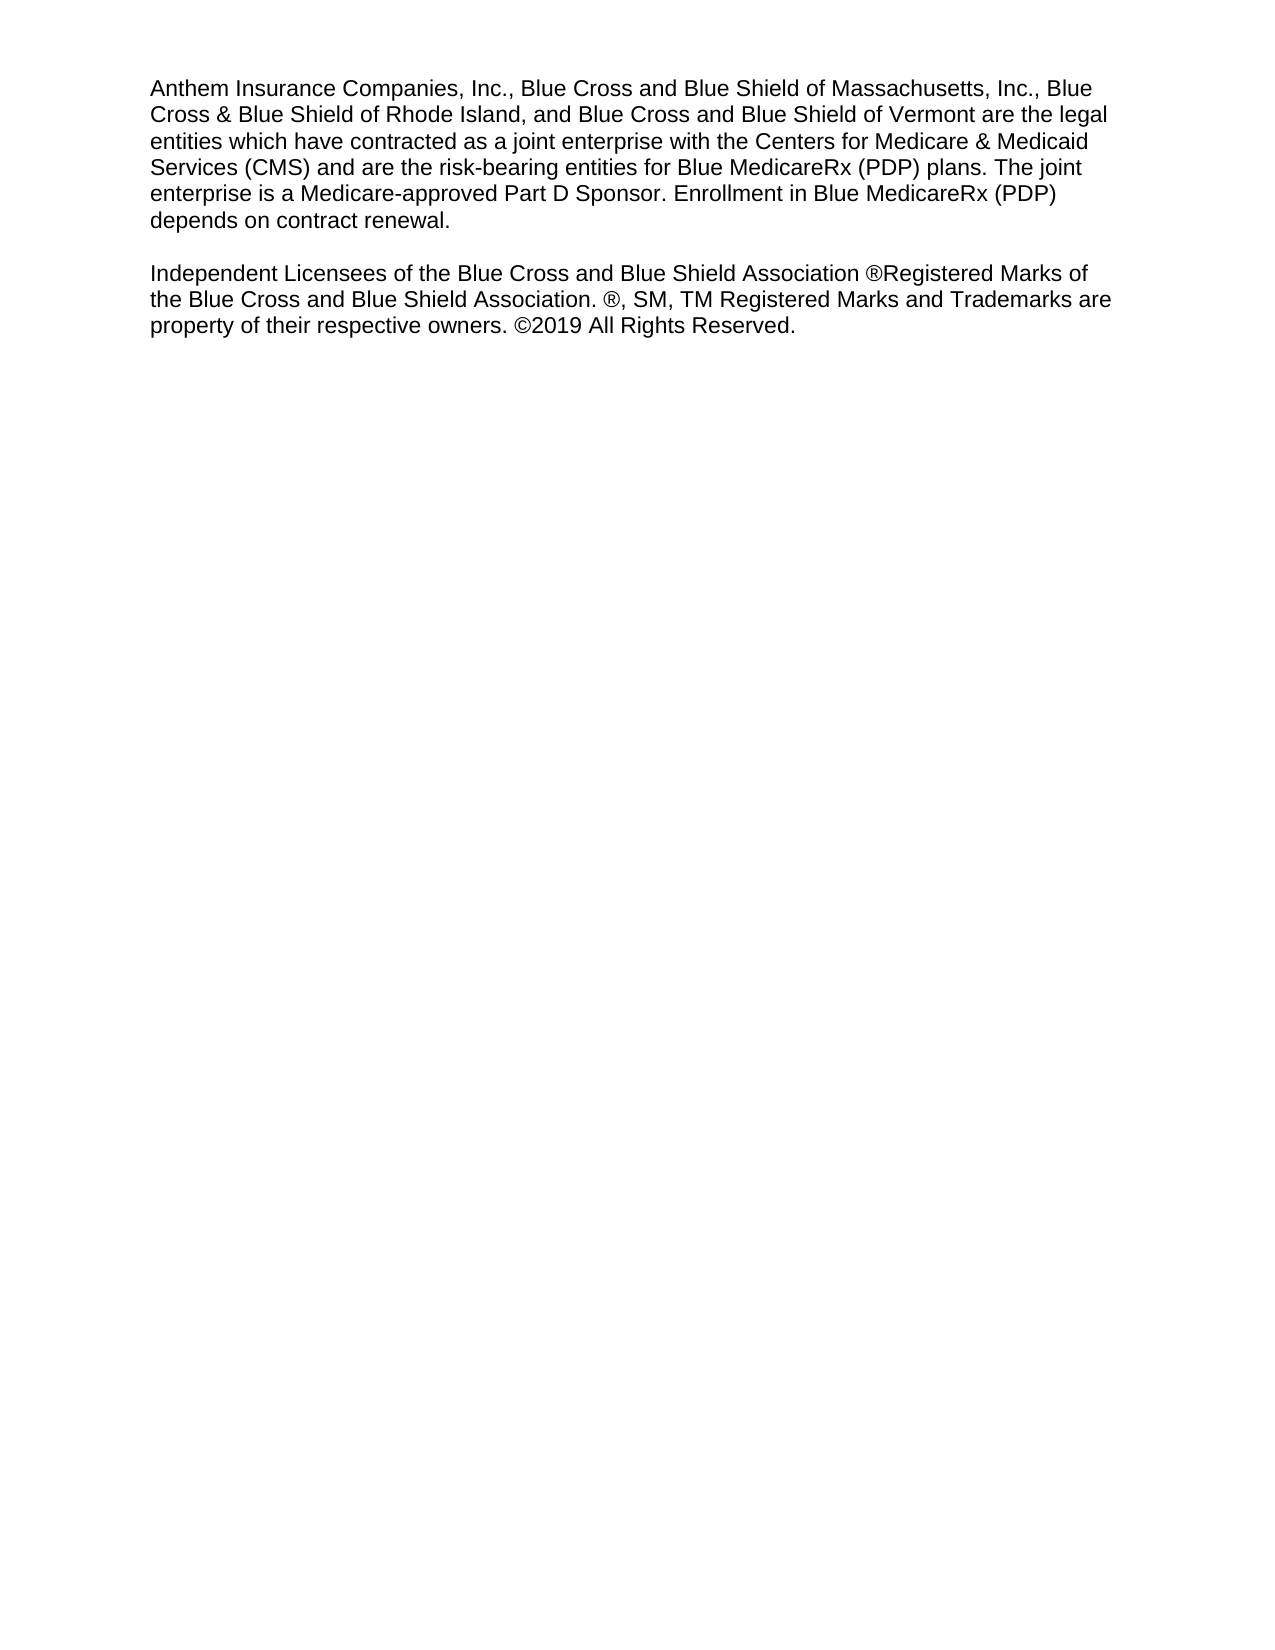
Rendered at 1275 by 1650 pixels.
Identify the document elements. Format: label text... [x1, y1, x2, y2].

list Independent Licensees of the Blue Cross and Blue Shield Association ®Registered Marks of the Blue Cross and Blue Shield Association. ®, SM, TM Registered Marks and Trademarks are property of their respective owners. ©2019 All Rights Reserved. [150, 259, 1125, 338]
list Anthem Insurance Companies, Inc., Blue Cross and Blue Shield of Massachusetts, Inc., Blue Cross & Blue Shield of Rhode Island, and Blue Cross and Blue Shield of Vermont are the legal entities which have contracted as a joint enterprise with the Centers for Medicare & Medicaid Services (CMS) and are the risk-bearing entities for Blue MedicareRx (PDP) plans. The joint enterprise is a Medicare-approved Part D Sponsor. Enrollment in Blue MedicareRx (PDP) depends on contract renewal. [150, 75, 1125, 233]
